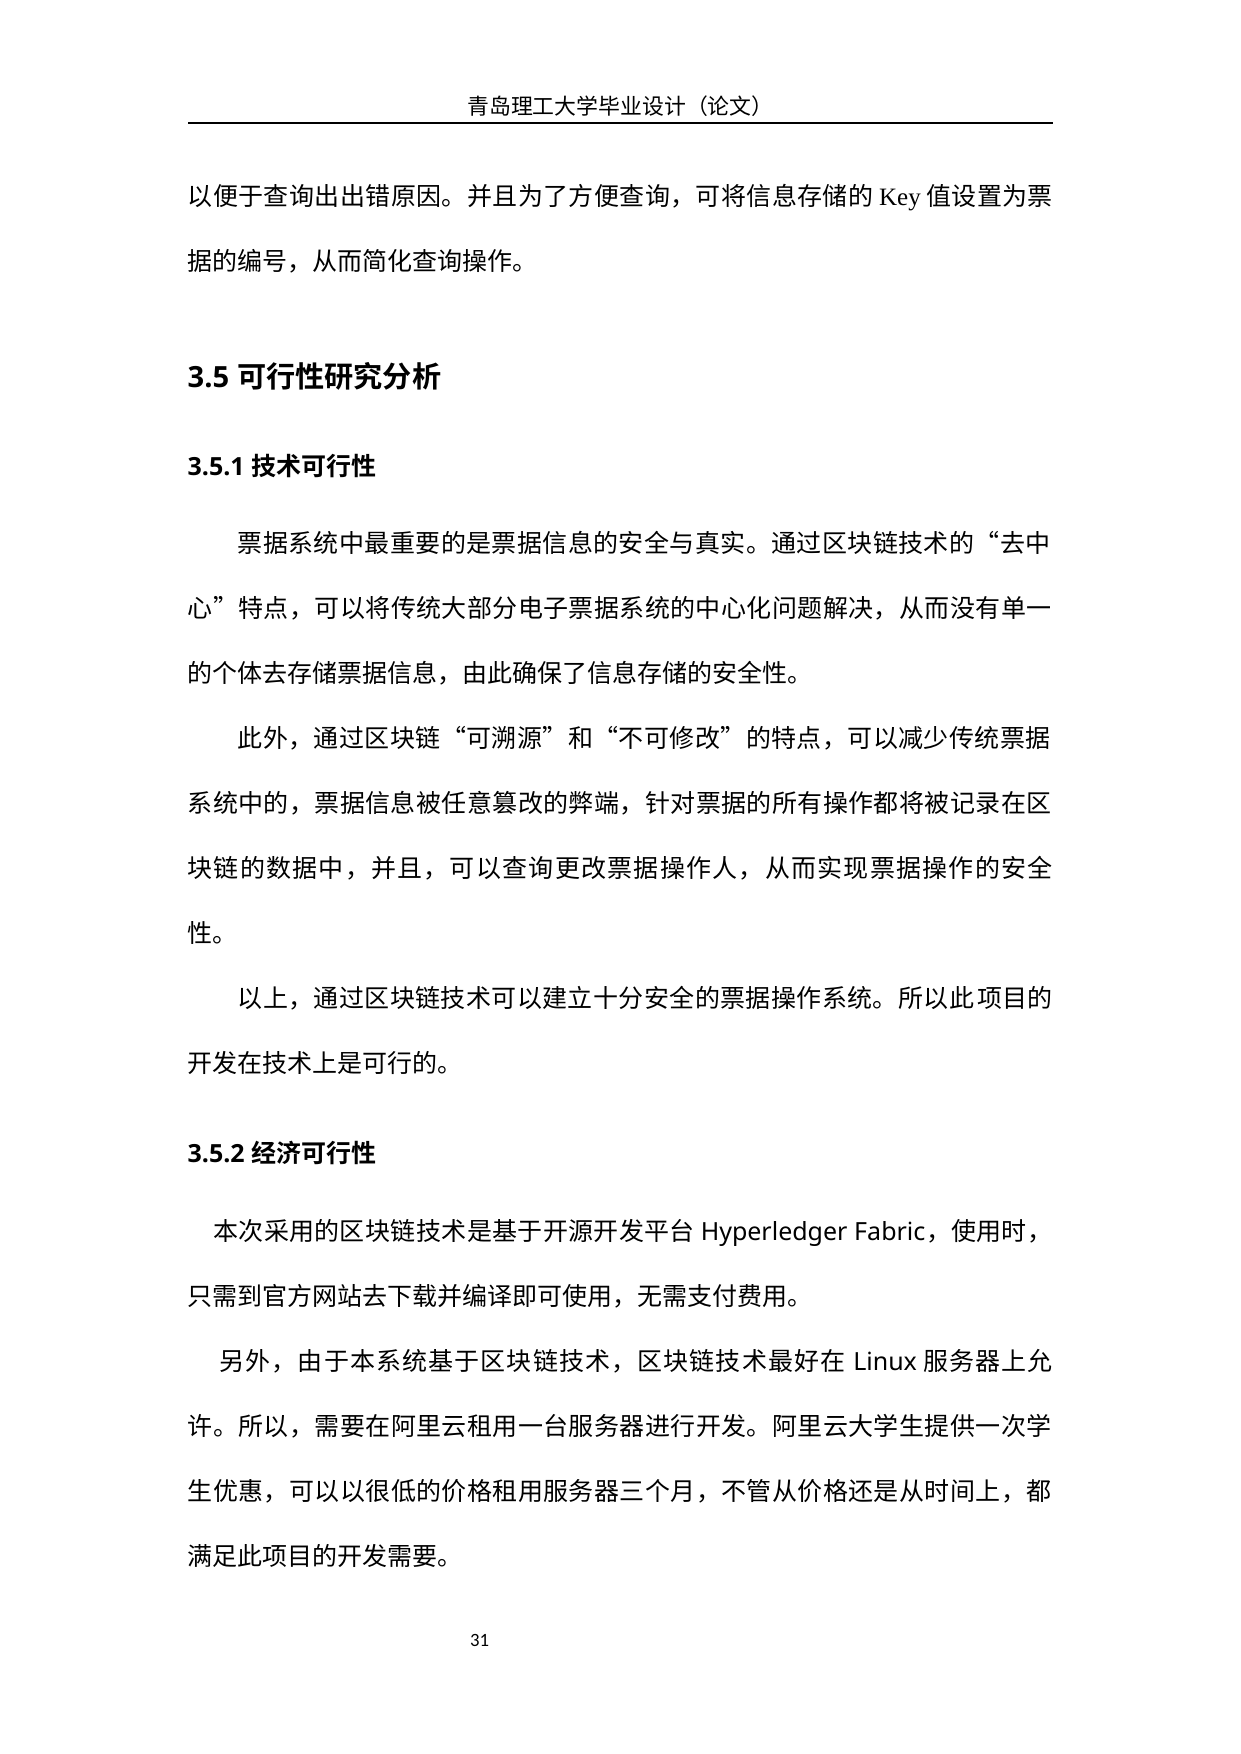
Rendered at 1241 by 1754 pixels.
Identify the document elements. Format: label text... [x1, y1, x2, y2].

list 以上，通过区块链技术可以建立十分安全的票据操作系统。所以此项目的开发在技术上是可行的。 [187, 964, 1053, 1094]
list 此外，通过区块链“可溯源”和“不可修改”的特点，可以减少传统票据系统中的，票据信息被任意篡改的弊端，针对票据的所有操作都将被记录在区块链的数据中，并且，可以查询更改票据操作人，从而实现票据操作的安全性。 [187, 704, 1053, 964]
text 另外，由于本系统基于区块链技术，区块链技术最好在Linux服务器上允许。所以，需要在阿里云租用一台服务器进行开发。阿里云大学生提供一次学生优惠，可以以很低的价格租用服务器三个月，不管从价格还是从时间上，都满足此项目的开发需要。 [187, 1327, 1053, 1587]
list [187, 162, 1053, 292]
subtitle 3.5.1 技术可行性 [187, 432, 1053, 497]
subtitle 3.5.2 经济可行性 [187, 1119, 1053, 1184]
list 票据系统中最重要的是票据信息的安全与真实。通过区块链技术的“去中心”特点，可以将传统大部分电子票据系统的中心化问题解决，从而没有单一的个体去存储票据信息，由此确保了信息存储的安全性。 [187, 509, 1053, 704]
text 本次采用的区块链技术是基于开源开发平台Hyperledger Fabric，使用时，只需到官方网站去下载并编译即可使用，无需支付费用。 [187, 1197, 1053, 1327]
subtitle 3.5 可行性研究分析 [187, 342, 1053, 407]
